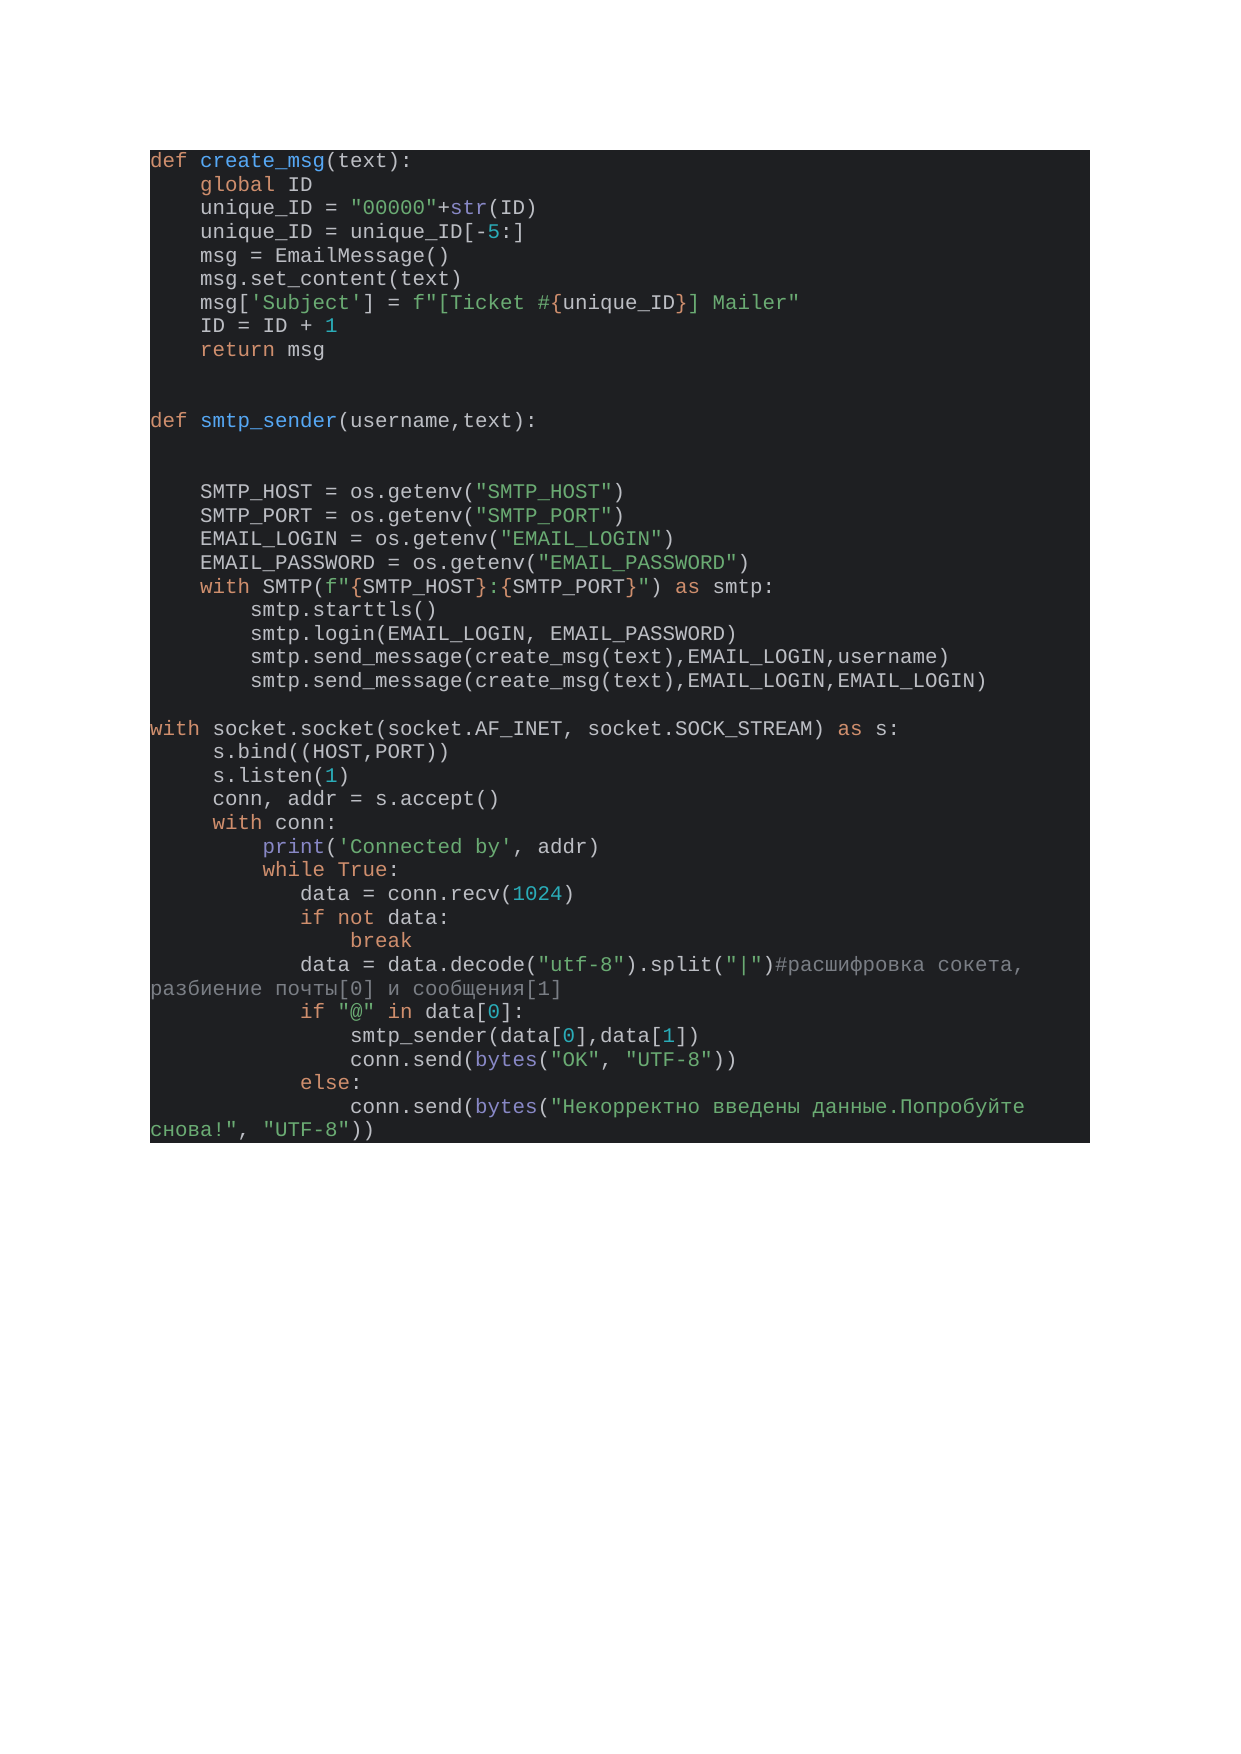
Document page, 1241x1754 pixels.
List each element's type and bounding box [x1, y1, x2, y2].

text [150, 150, 1090, 1143]
